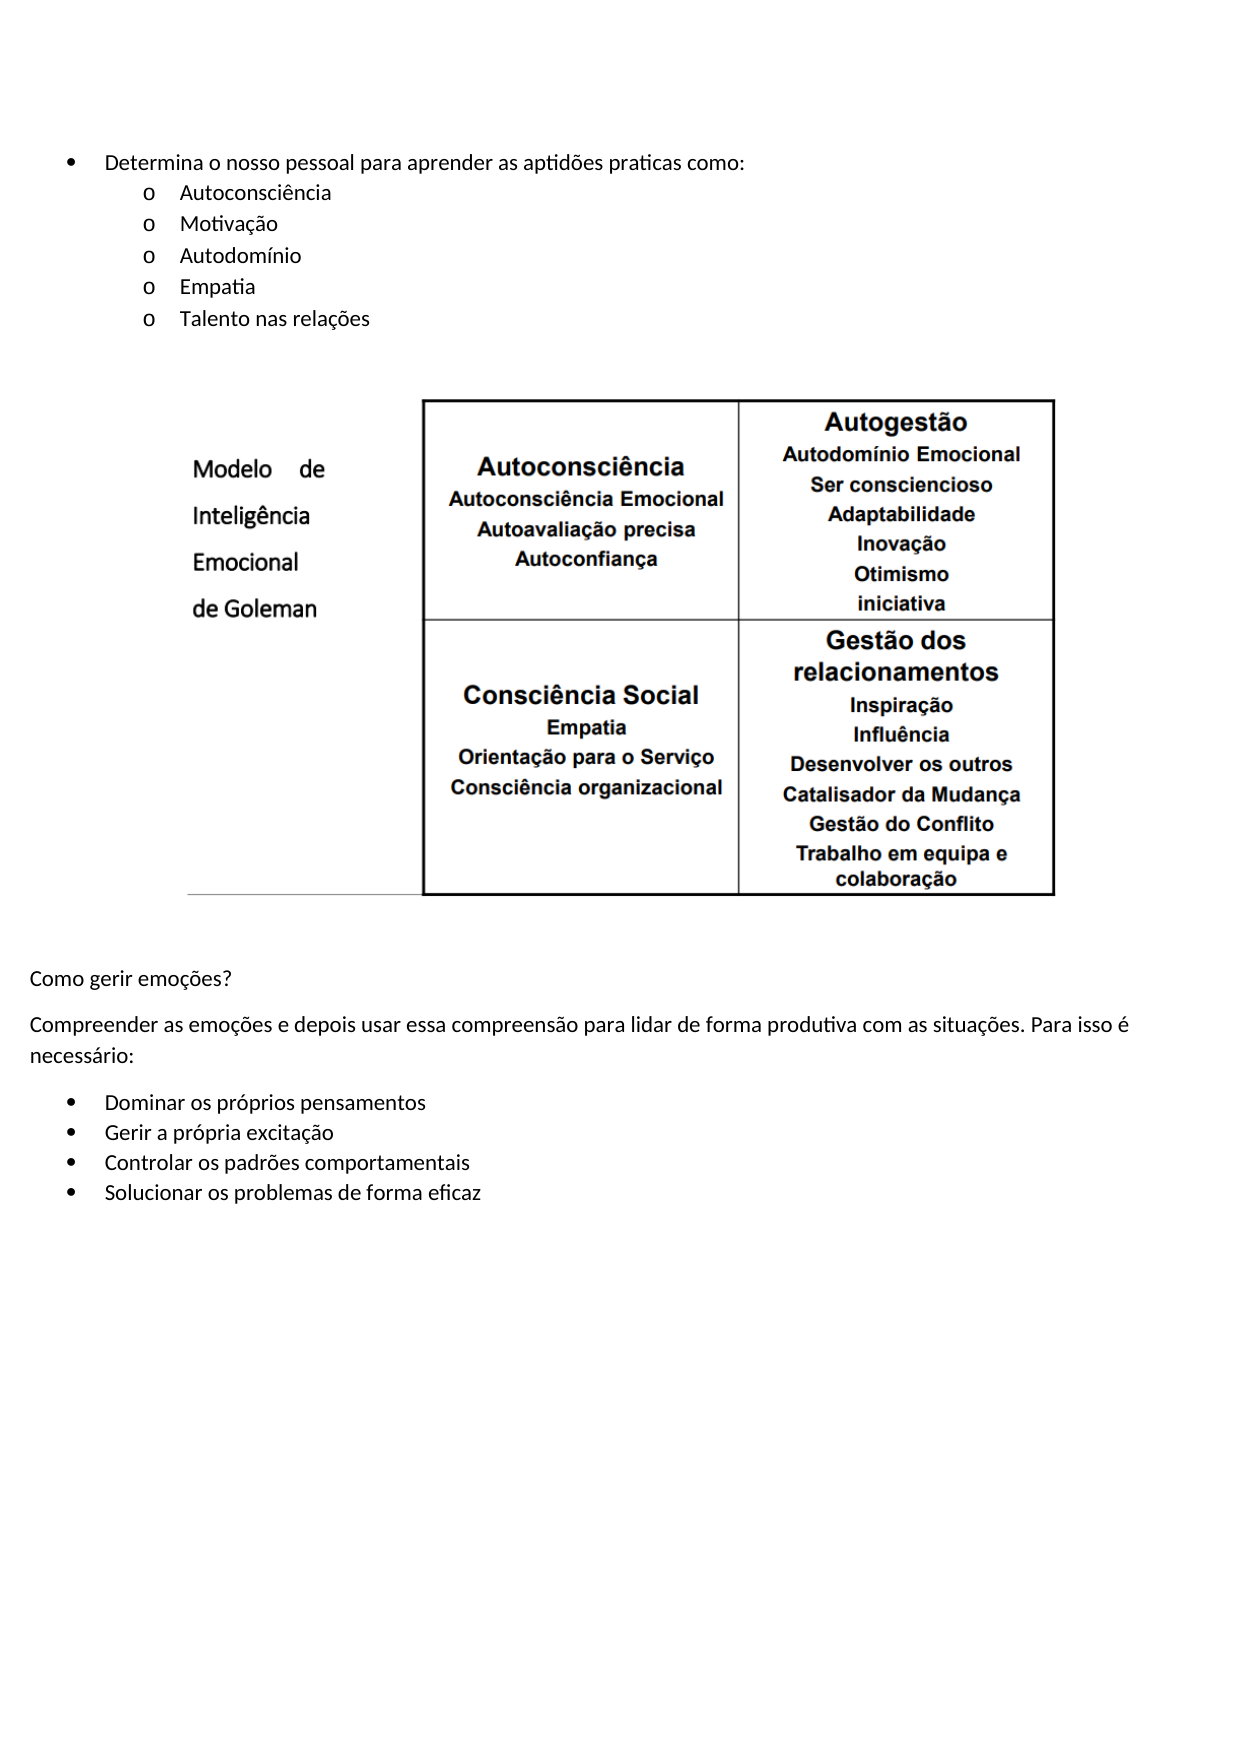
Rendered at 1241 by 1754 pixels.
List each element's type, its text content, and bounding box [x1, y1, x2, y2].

list Dominar os próprios pensamentos [67, 1088, 1196, 1116]
list Empatia [142, 272, 1196, 301]
list Autodomínio [142, 241, 1196, 270]
list Motivação [142, 209, 1196, 238]
list Determina o nosso pessoal para aprender as aptidões praticas como: [67, 148, 1196, 176]
list Autoconsciência [142, 178, 1196, 207]
text Como gerir emoções? [29, 964, 1196, 992]
picture [169, 382, 1056, 898]
list Gerir a própria excitação [67, 1118, 1196, 1146]
list Controlar os padrões comportamentais [67, 1148, 1196, 1176]
text Compreender as emoções e depois usar essa compreensão para lidar de forma produtiva com as situações. Para isso é necessário: [29, 1011, 1196, 1069]
list Talento nas relações [142, 304, 1196, 333]
list Solucionar os problemas de forma eficaz [67, 1178, 1196, 1206]
